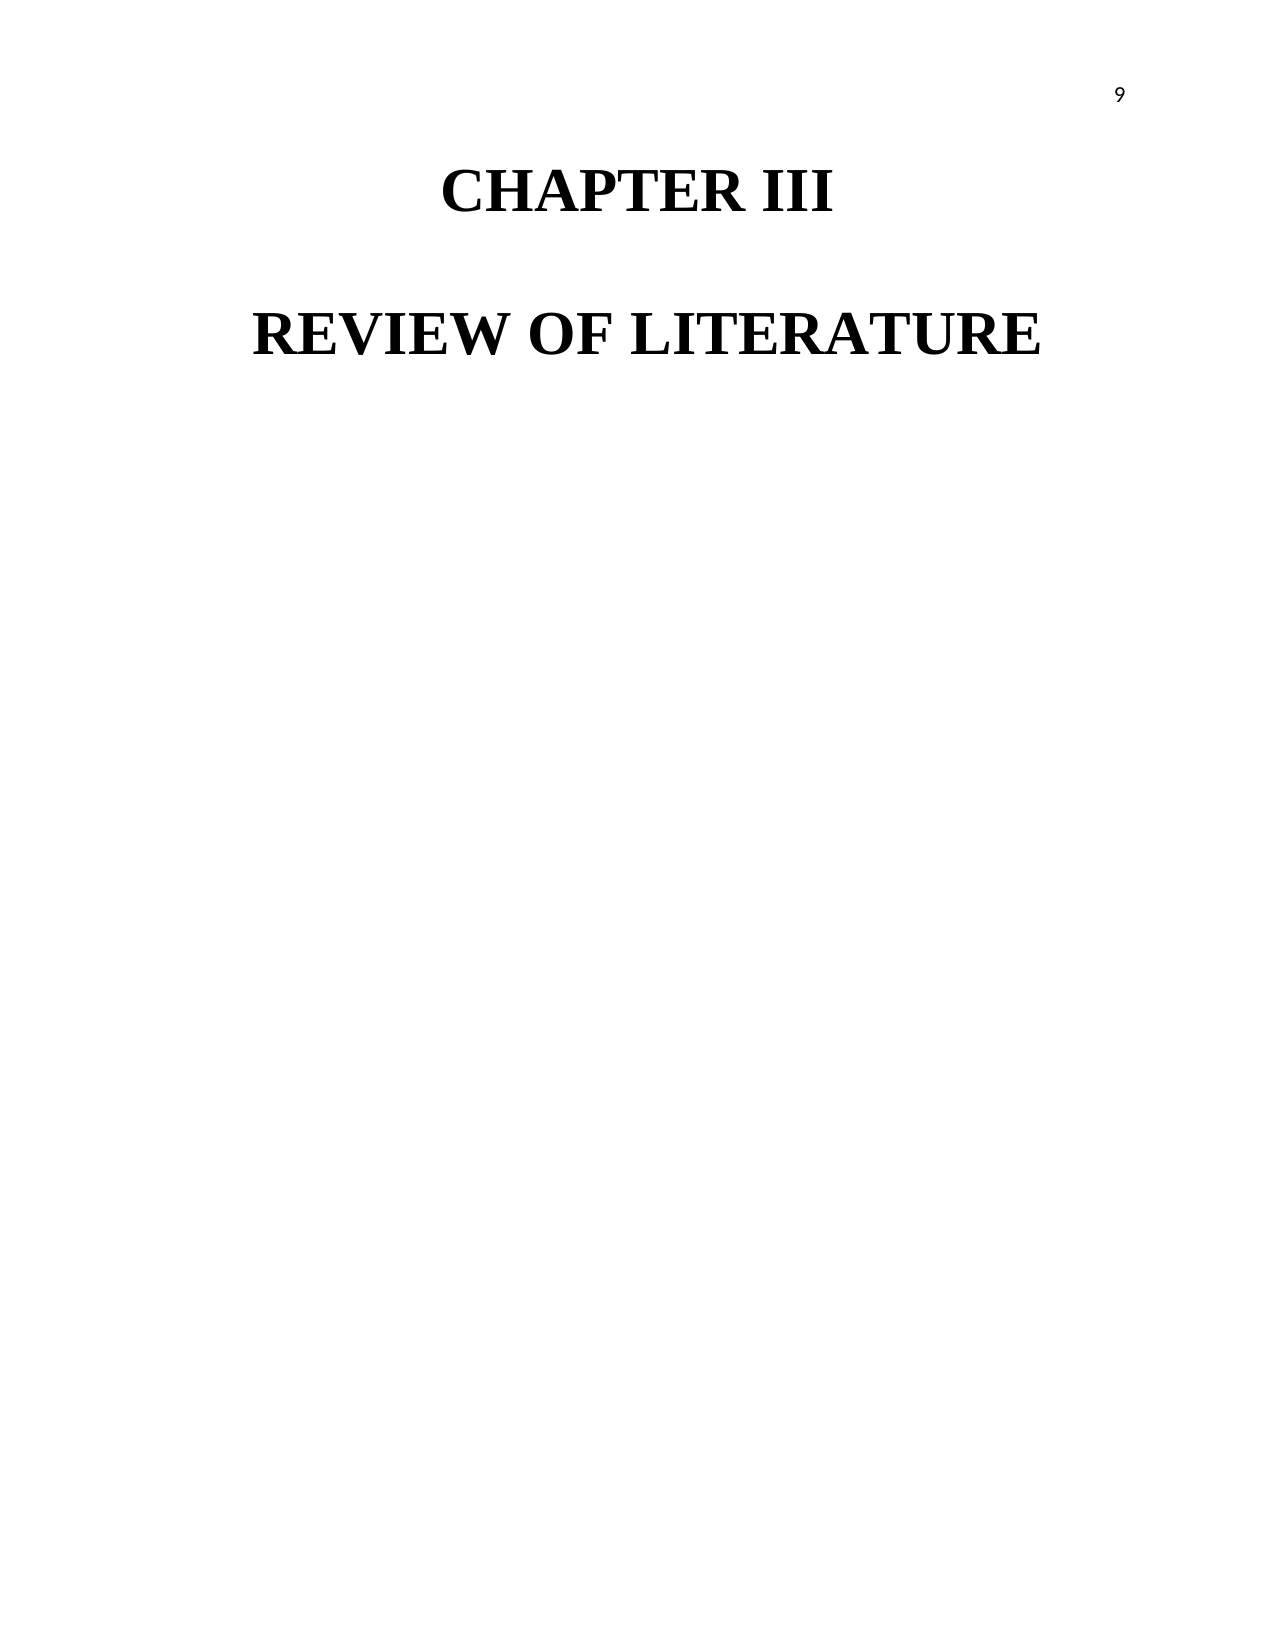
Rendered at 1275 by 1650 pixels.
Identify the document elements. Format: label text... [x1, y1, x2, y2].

subtitle CHAPTER III REVIEW OF LITERATURE [252, 153, 1095, 368]
